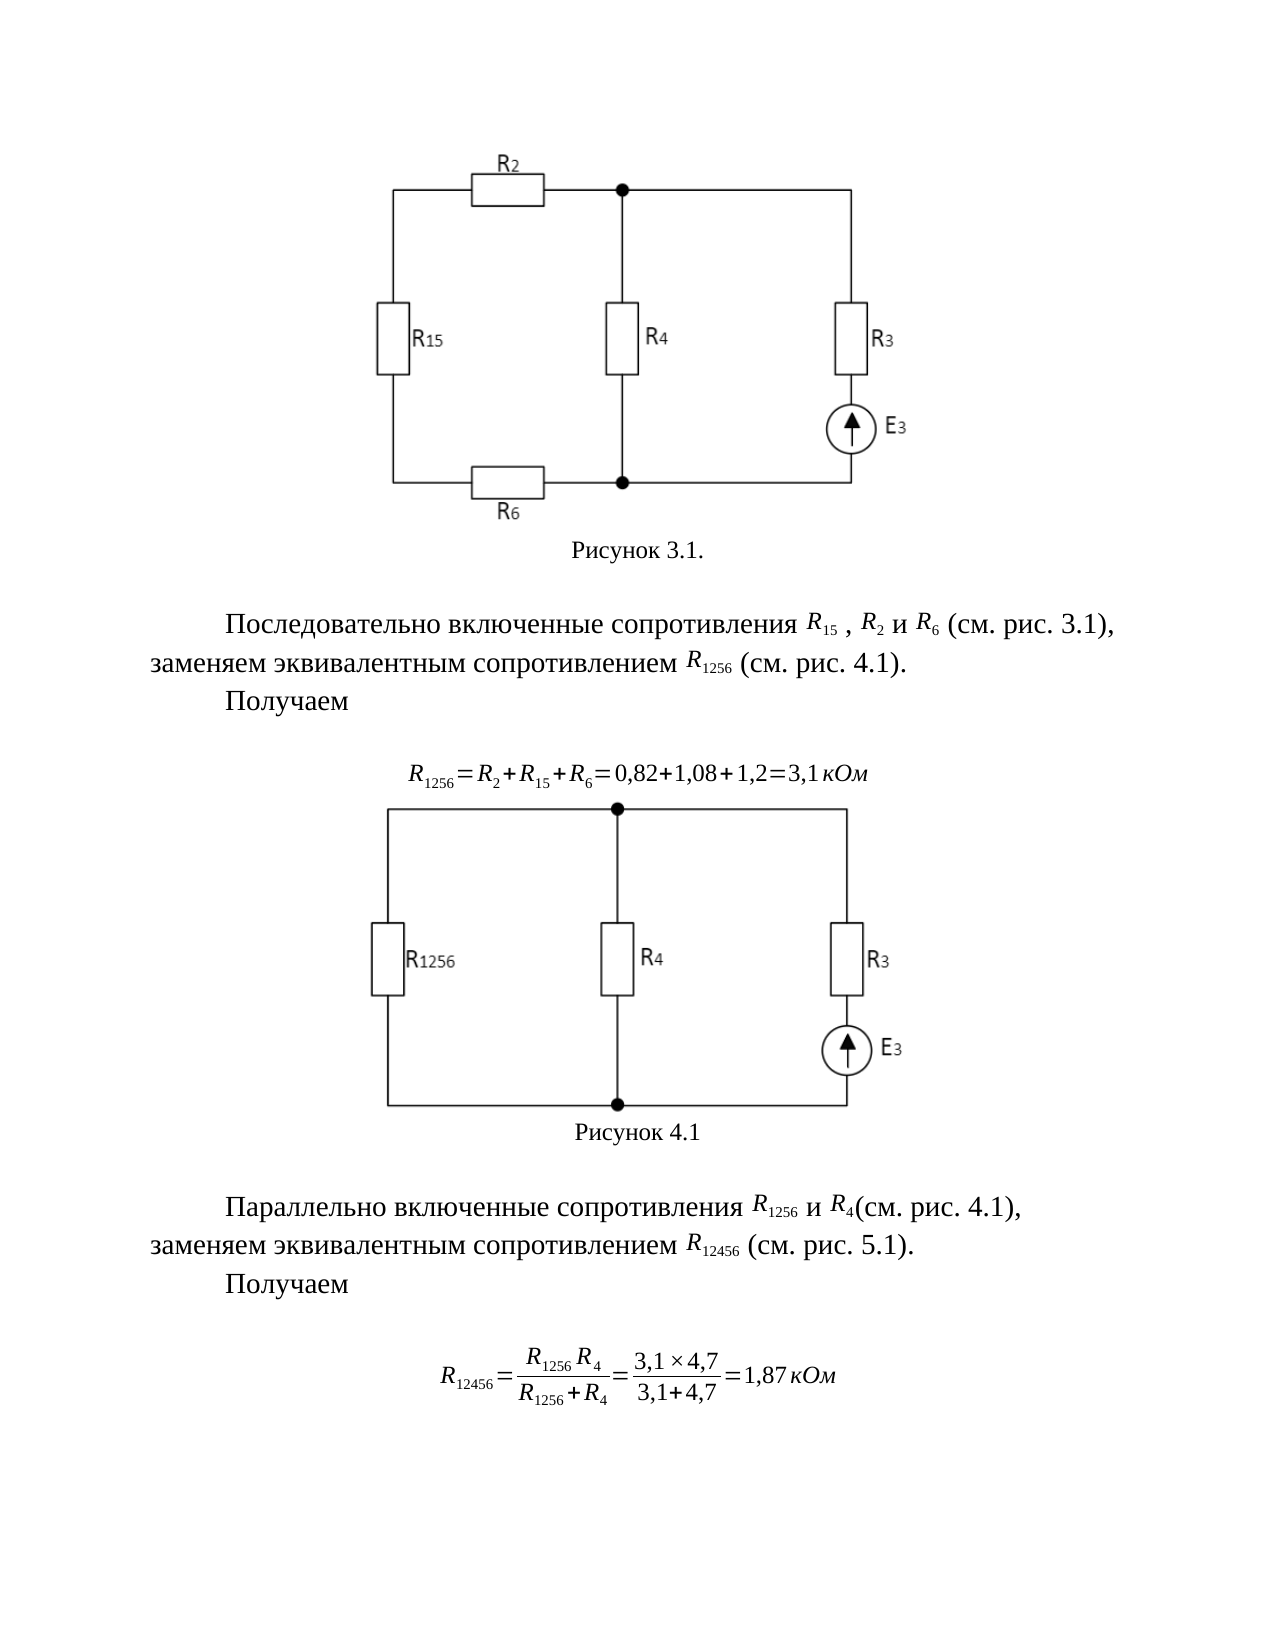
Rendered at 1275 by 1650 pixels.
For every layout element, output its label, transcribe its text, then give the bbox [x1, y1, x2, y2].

text Рисунок 3.1. [150, 535, 1125, 563]
picture [337, 150, 924, 530]
picture [332, 797, 943, 1114]
text Рисунок 4.1 [150, 1117, 1125, 1146]
text Параллельно включенные сопротивления и (см. рис. 4.1), заменяем эквивалентным сопротивлением (см. рис. 5.1). [150, 1189, 1125, 1261]
text Последовательно включенные сопротивления , и (см. рис. 3.1), заменяем эквивалентным сопротивлением (см. рис. 4.1). [150, 606, 1125, 678]
text Получаем [150, 683, 1125, 717]
text Получаем [225, 1266, 1125, 1299]
